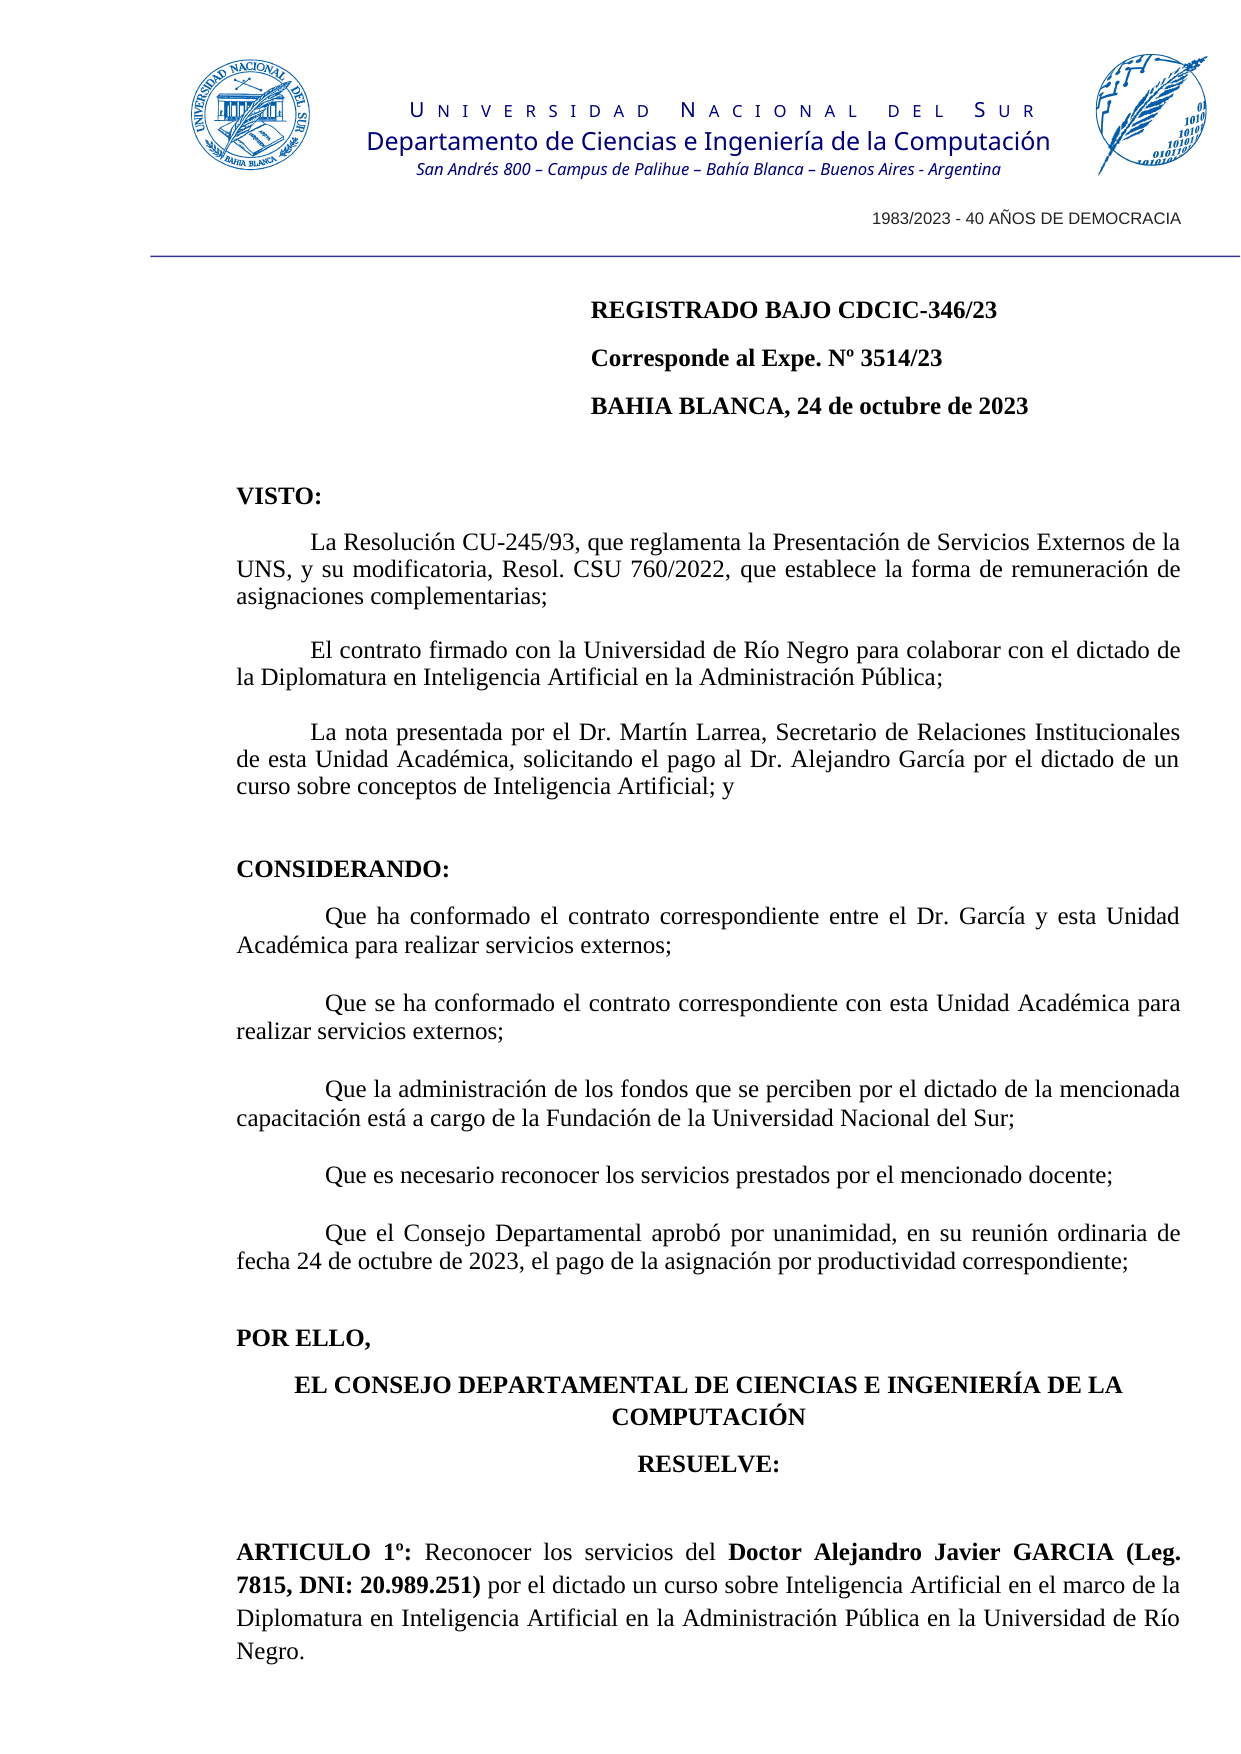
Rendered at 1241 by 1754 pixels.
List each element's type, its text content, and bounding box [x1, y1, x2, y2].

text VISTO: [236, 481, 1181, 510]
text La nota presentada por el Dr. Martín Larrea, Secretario de Relaciones Institucionales de esta Unidad Académica, solicitando el pago al Dr. Alejandro García por el dictado de un curso sobre conceptos de Inteligencia Artificial; y [236, 718, 1181, 799]
text Que el Consejo Departamental aprobó por unanimidad, en su reunión ordinaria de fecha 24 de octubre de 2023, el pago de la asignación por productividad correspondiente; [236, 1218, 1181, 1275]
picture [1095, 53, 1209, 176]
text REGISTRADO BAJO CDCIC-346/23 [236, 295, 1181, 324]
text Que la administración de los fondos que se perciben por el dictado de la mencionada capacitación está a cargo de la Fundación de la Universidad Nacional del Sur; [236, 1074, 1181, 1131]
text RESUELVE: [236, 1449, 1181, 1478]
text ARTICULO 1º: Reconocer los servicios del Doctor Alejandro Javier GARCIA (Leg. 7815, DNI: 20.989.251) por el dictado un curso sobre Inteligencia Artificial en el marco de la Diplomatura en Inteligencia Artificial en la Administración Pública en la Universidad de Río Negro. [236, 1537, 1181, 1664]
text EL CONSEJO DEPARTAMENTAL DE CIENCIAS E INGENIERÍA DE LA COMPUTACIÓN [236, 1371, 1181, 1430]
text CONSIDERANDO: [236, 854, 1181, 882]
text Que es necesario reconocer los servicios prestados por el mencionado docente; [236, 1160, 1181, 1189]
text Que ha conformado el contrato correspondiente entre el Dr. García y esta Unidad Académica para realizar servicios externos; [236, 901, 1181, 959]
text BAHIA BLANCA, 24 de octubre de 2023 [236, 391, 1181, 419]
text POR ELLO, [236, 1323, 1181, 1352]
text Que se ha conformado el contrato correspondiente con esta Unidad Académica para realizar servicios externos; [236, 988, 1181, 1045]
text El contrato firmado con la Universidad de Río Negro para colaborar con el dictado de la Diplomatura en Inteligencia Artificial en la Administración Pública; [236, 637, 1181, 691]
text Corresponde al Expe. Nº 3514/23 [236, 343, 1181, 372]
text La Resolución CU-245/93, que reglamenta la Presentación de Servicios Externos de la UNS, y su modificatoria, Resol. CSU 760/2022, que establece la forma de remuneración de asignaciones complementarias; [236, 529, 1181, 610]
picture [187, 53, 315, 174]
